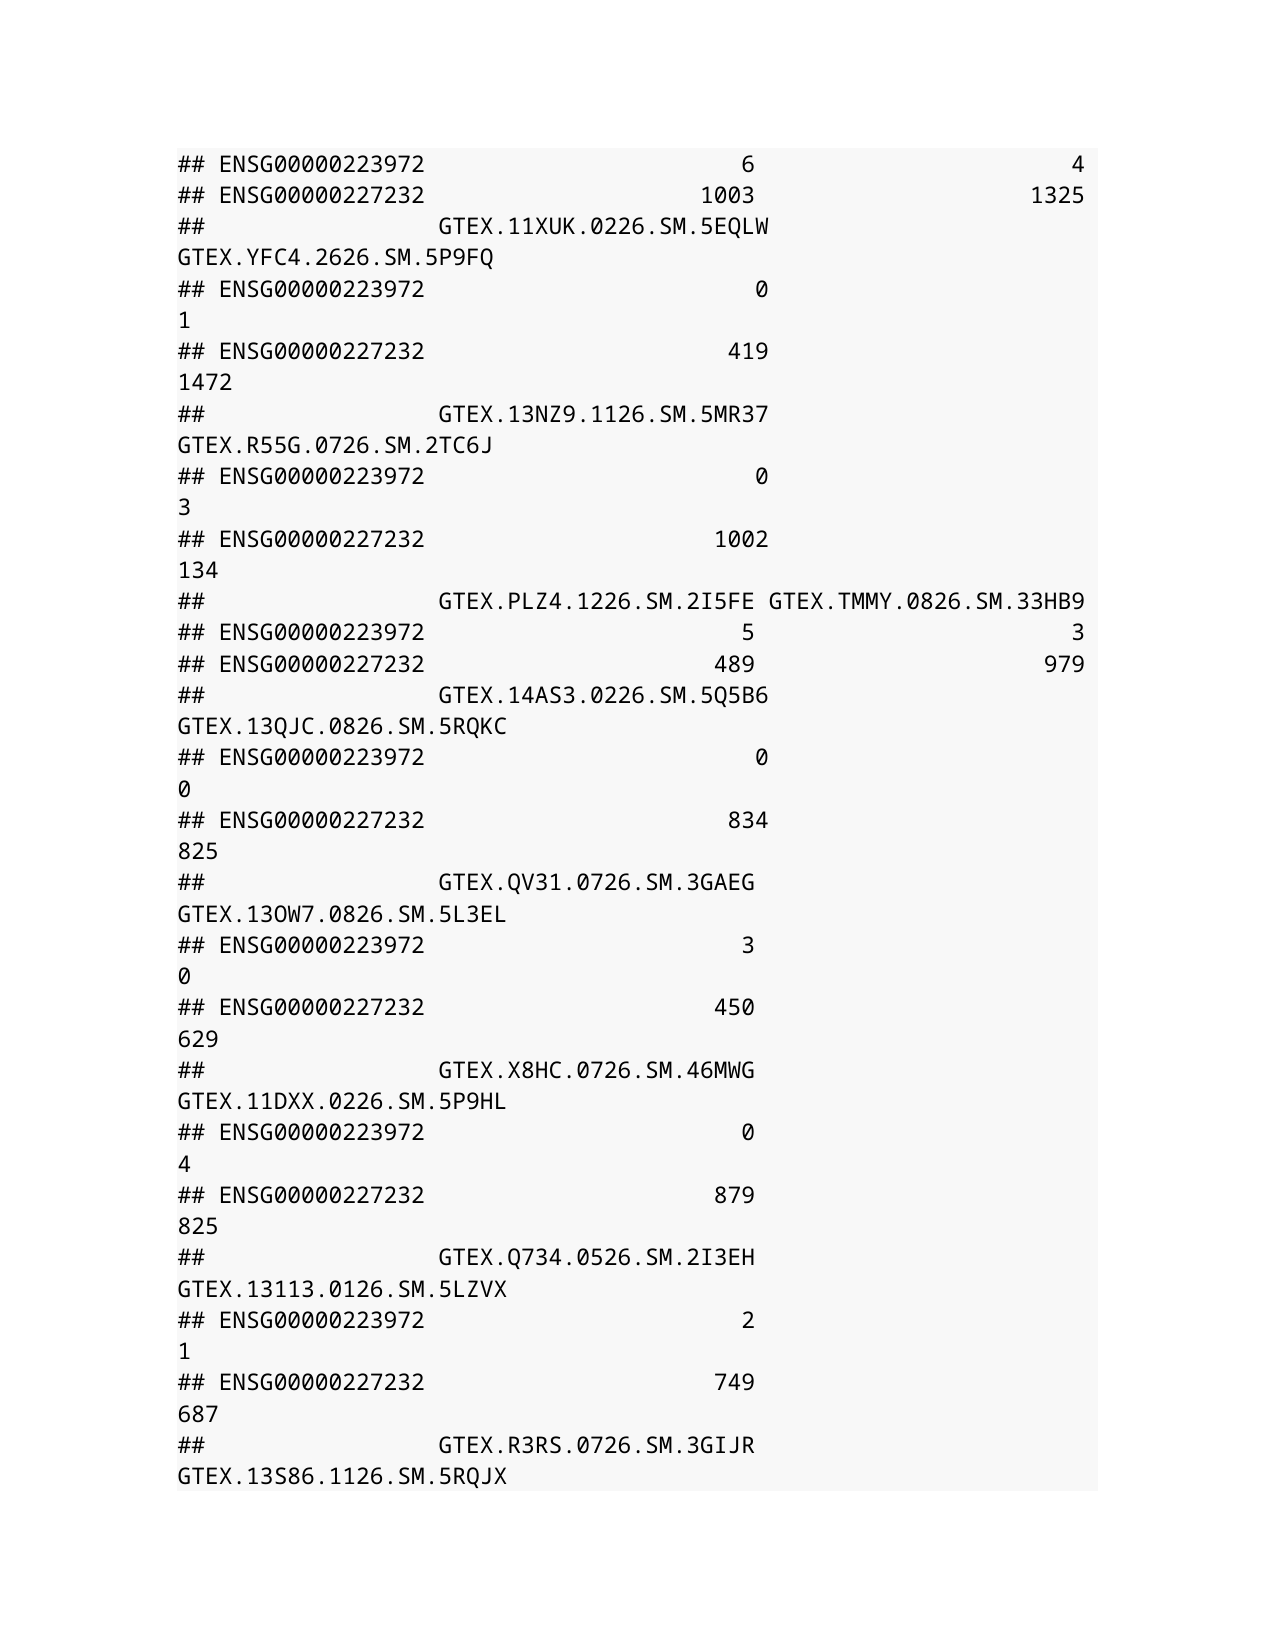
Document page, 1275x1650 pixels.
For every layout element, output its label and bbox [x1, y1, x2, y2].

text [177, 148, 1098, 1491]
